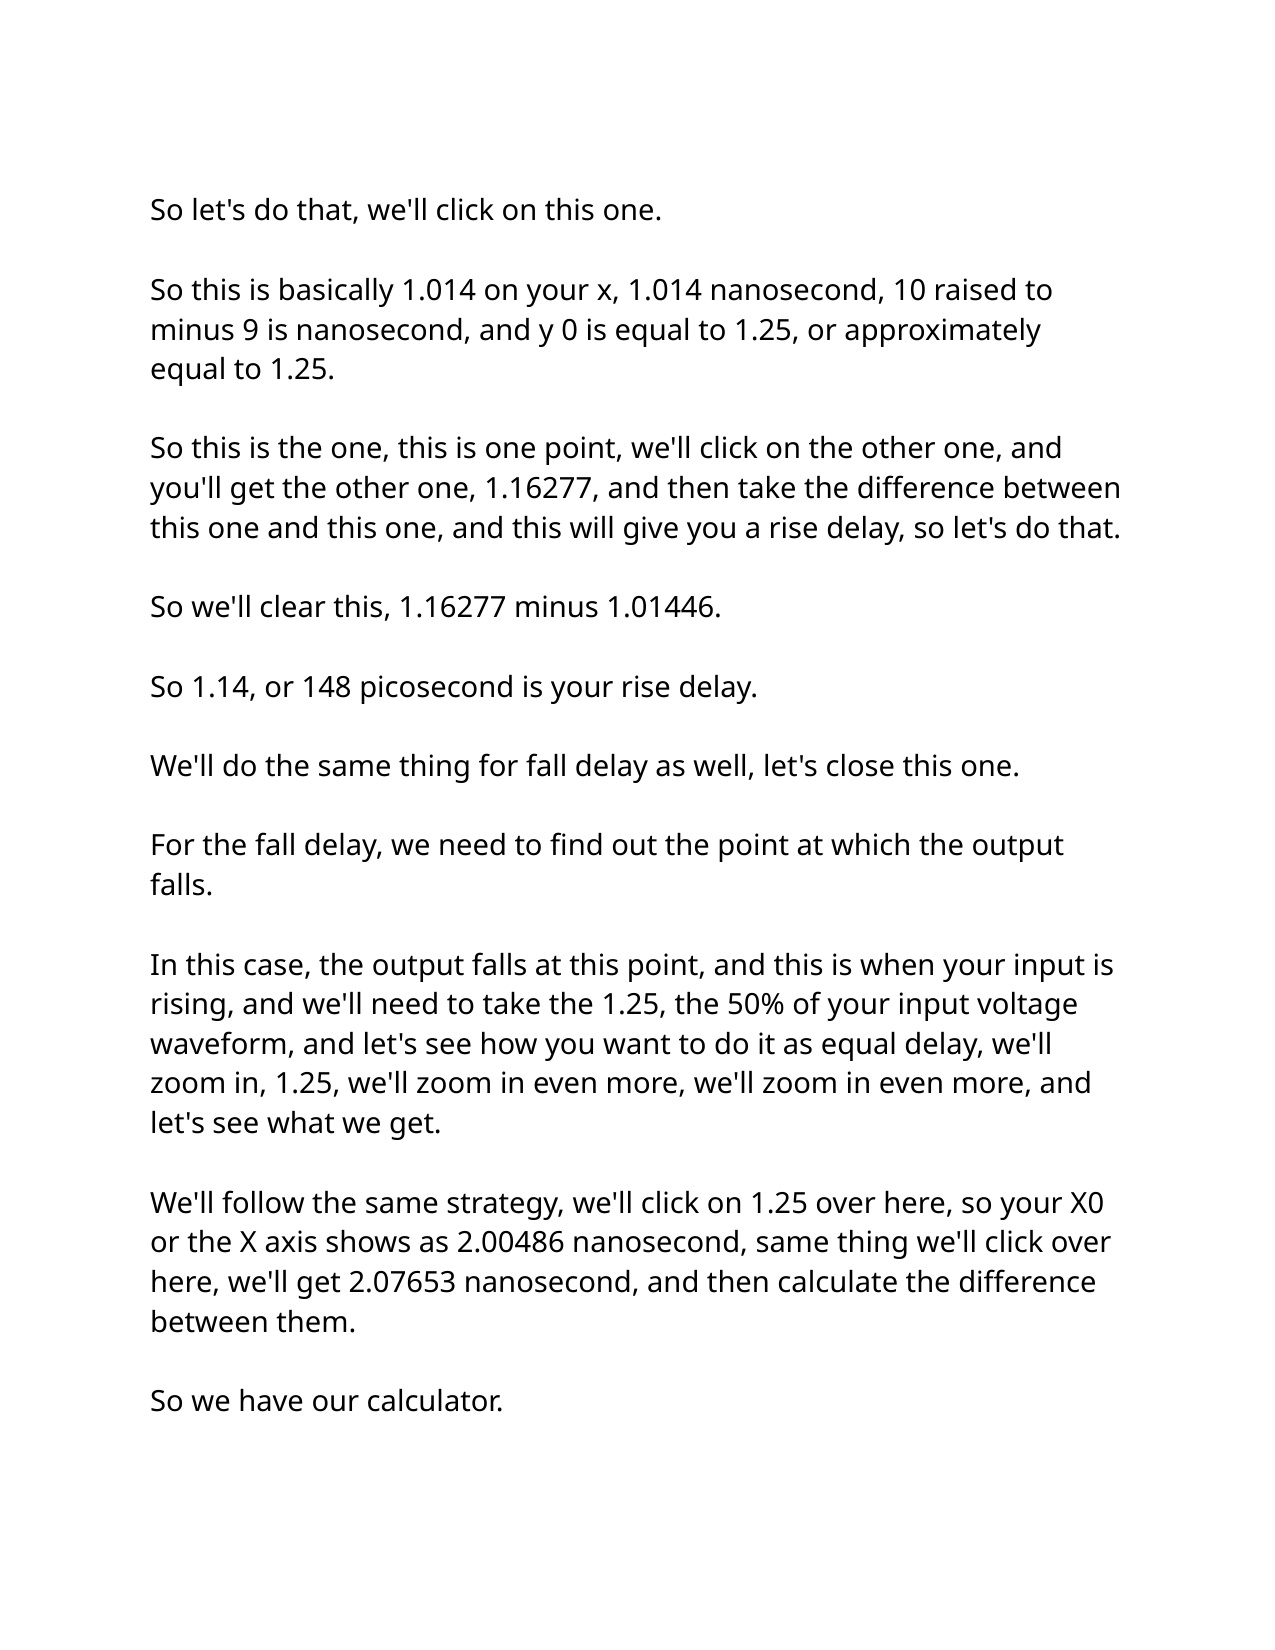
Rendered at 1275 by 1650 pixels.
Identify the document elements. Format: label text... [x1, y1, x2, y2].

text So 1.14, or 148 picosecond is your rise delay. [150, 666, 1125, 706]
text In this case, the output falls at this point, and this is when your input is rising, and we'll need to take the 1.25, the 50% of your input voltage waveform, and let's see how you want to do it as equal delay, we'll zoom in, 1.25, we'll zoom in even more, we'll zoom in even more, and let's see what we get. [150, 944, 1125, 1142]
text For the fall delay, we need to find out the point at which the output falls. [150, 825, 1125, 904]
text So let's do that, we'll click on this one. [150, 190, 1125, 229]
text So this is the one, this is one point, we'll click on the other one, and you'll get the other one, 1.16277, and then take the difference between this one and this one, and this will give you a rise delay, so let's do that. [150, 428, 1125, 547]
text We'll do the same thing for fall delay as well, let's close this one. [150, 745, 1125, 785]
text So we'll clear this, 1.16277 minus 1.01446. [150, 587, 1125, 626]
text We'll follow the same strategy, we'll click on 1.25 over here, so your X0 or the X axis shows as 2.00486 nanosecond, same thing we'll click over here, we'll get 2.07653 nanosecond, and then calculate the difference between them. [150, 1182, 1125, 1341]
text So this is basically 1.014 on your x, 1.014 nanosecond, 10 raised to minus 9 is nanosecond, and y 0 is equal to 1.25, or approximately equal to 1.25. [150, 269, 1125, 388]
text So we have our calculator. [150, 1380, 1125, 1420]
